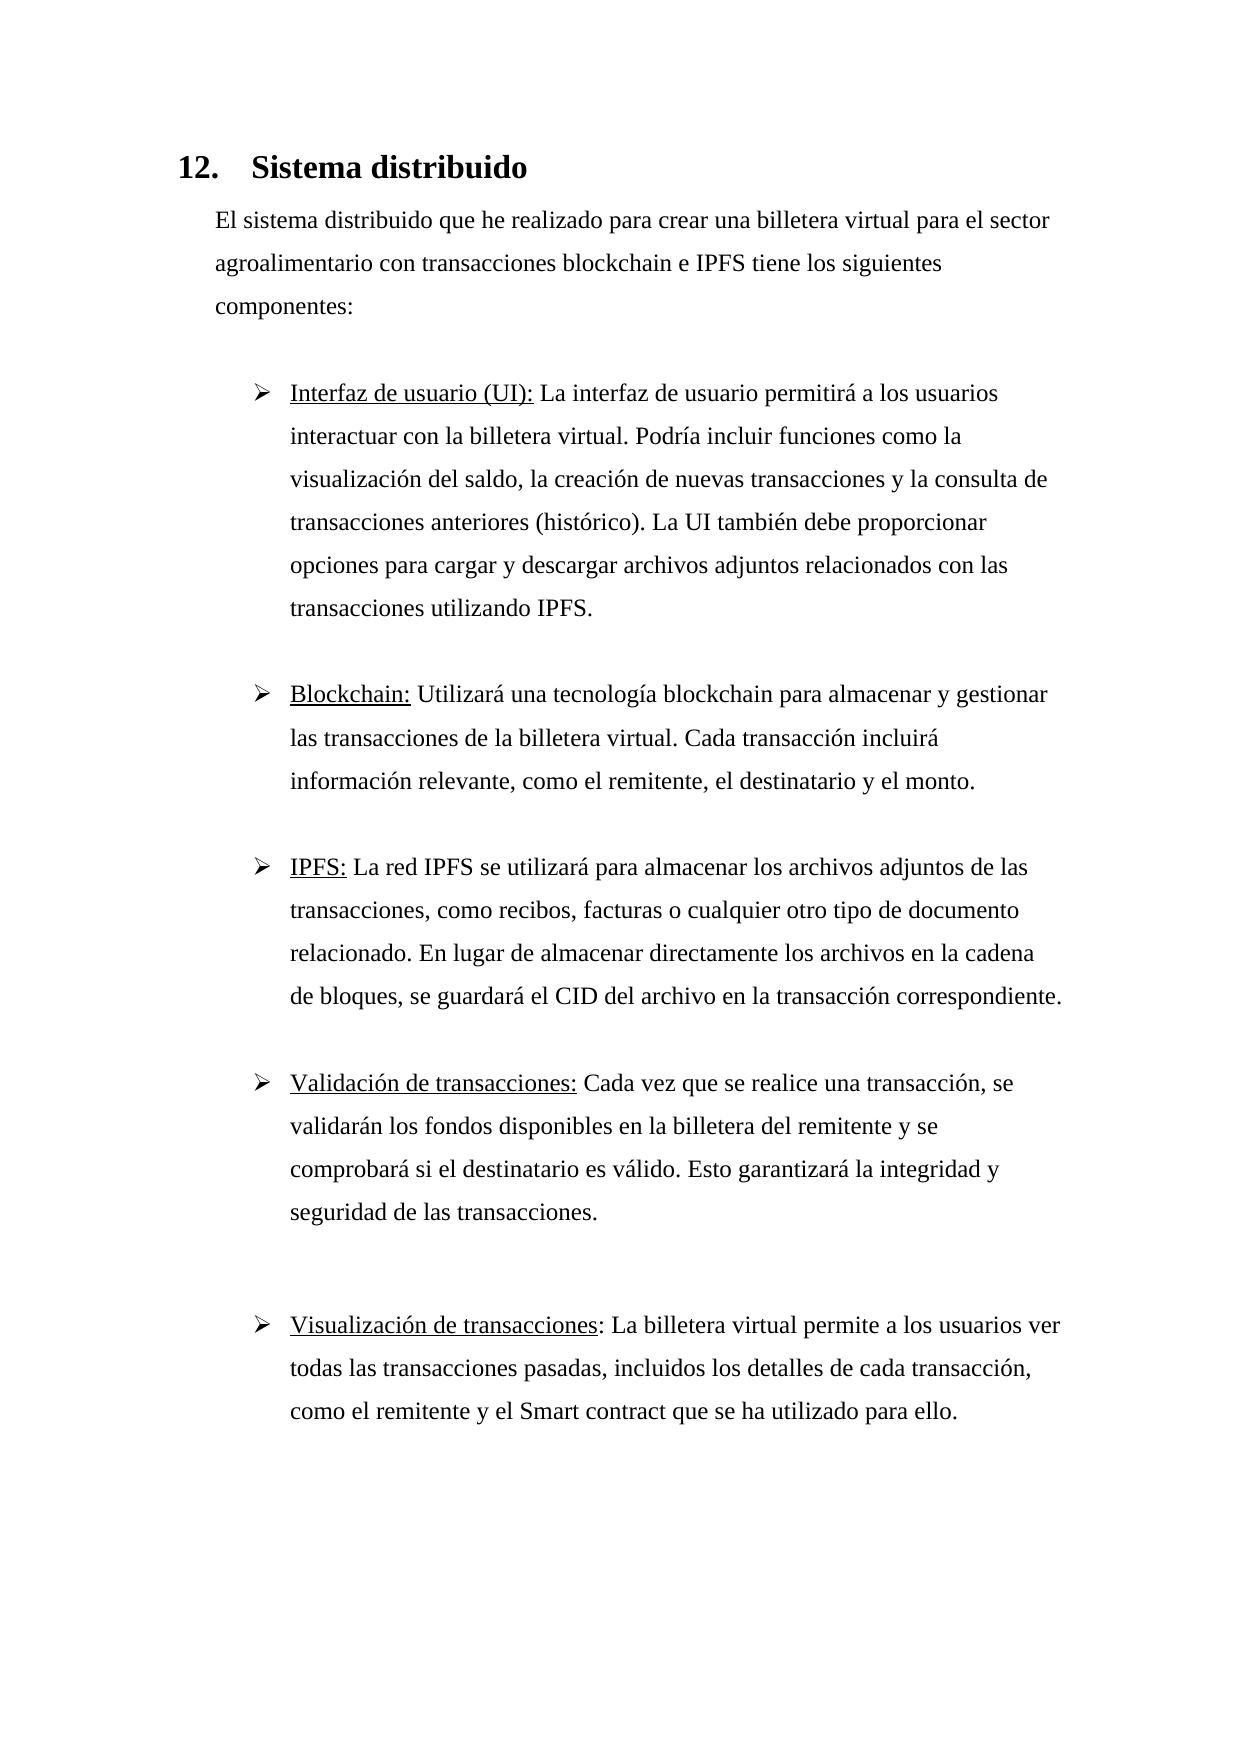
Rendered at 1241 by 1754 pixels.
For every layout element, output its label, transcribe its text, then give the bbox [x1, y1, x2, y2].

list Validación de transacciones: Cada vez que se realice una transacción, se validarán los fondos disponibles en la billetera del remitente y se comprobará si el destinatario es válido. Esto garantizará la integridad y seguridad de las transacciones. [252, 1068, 1063, 1226]
list Blockchain: Utilizará una tecnología blockchain para almacenar y gestionar las transacciones de la billetera virtual. Cada transacción incluirá información relevante, como el remitente, el destinatario y el monto. [252, 679, 1063, 794]
subtitle Sistema distribuido [177, 148, 1063, 186]
list Visualización de transacciones: La billetera virtual permite a los usuarios ver todas las transacciones pasadas, incluidos los detalles de cada transacción, como el remitente y el Smart contract que se ha utilizado para ello. [252, 1310, 1063, 1425]
list IPFS: La red IPFS se utilizará para almacenar los archivos adjuntos de las transacciones, como recibos, facturas o cualquier otro tipo de documento relacionado. En lugar de almacenar directamente los archivos en la cadena de bloques, se guardará el CID del archivo en la transacción correspondiente. [252, 852, 1063, 1010]
list Interfaz de usuario (UI): La interfaz de usuario permitirá a los usuarios interactuar con la billetera virtual. Podría incluir funciones como la visualización del saldo, la creación de nuevas transacciones y la consulta de transacciones anteriores (histórico). La UI también debe proporcionar opciones para cargar y descargar archivos adjuntos relacionados con las transacciones utilizando IPFS. [252, 378, 1063, 622]
list El sistema distribuido que he realizado para crear una billetera virtual para el sector agroalimentario con transacciones blockchain e IPFS tiene los siguientes componentes: [215, 205, 1063, 320]
